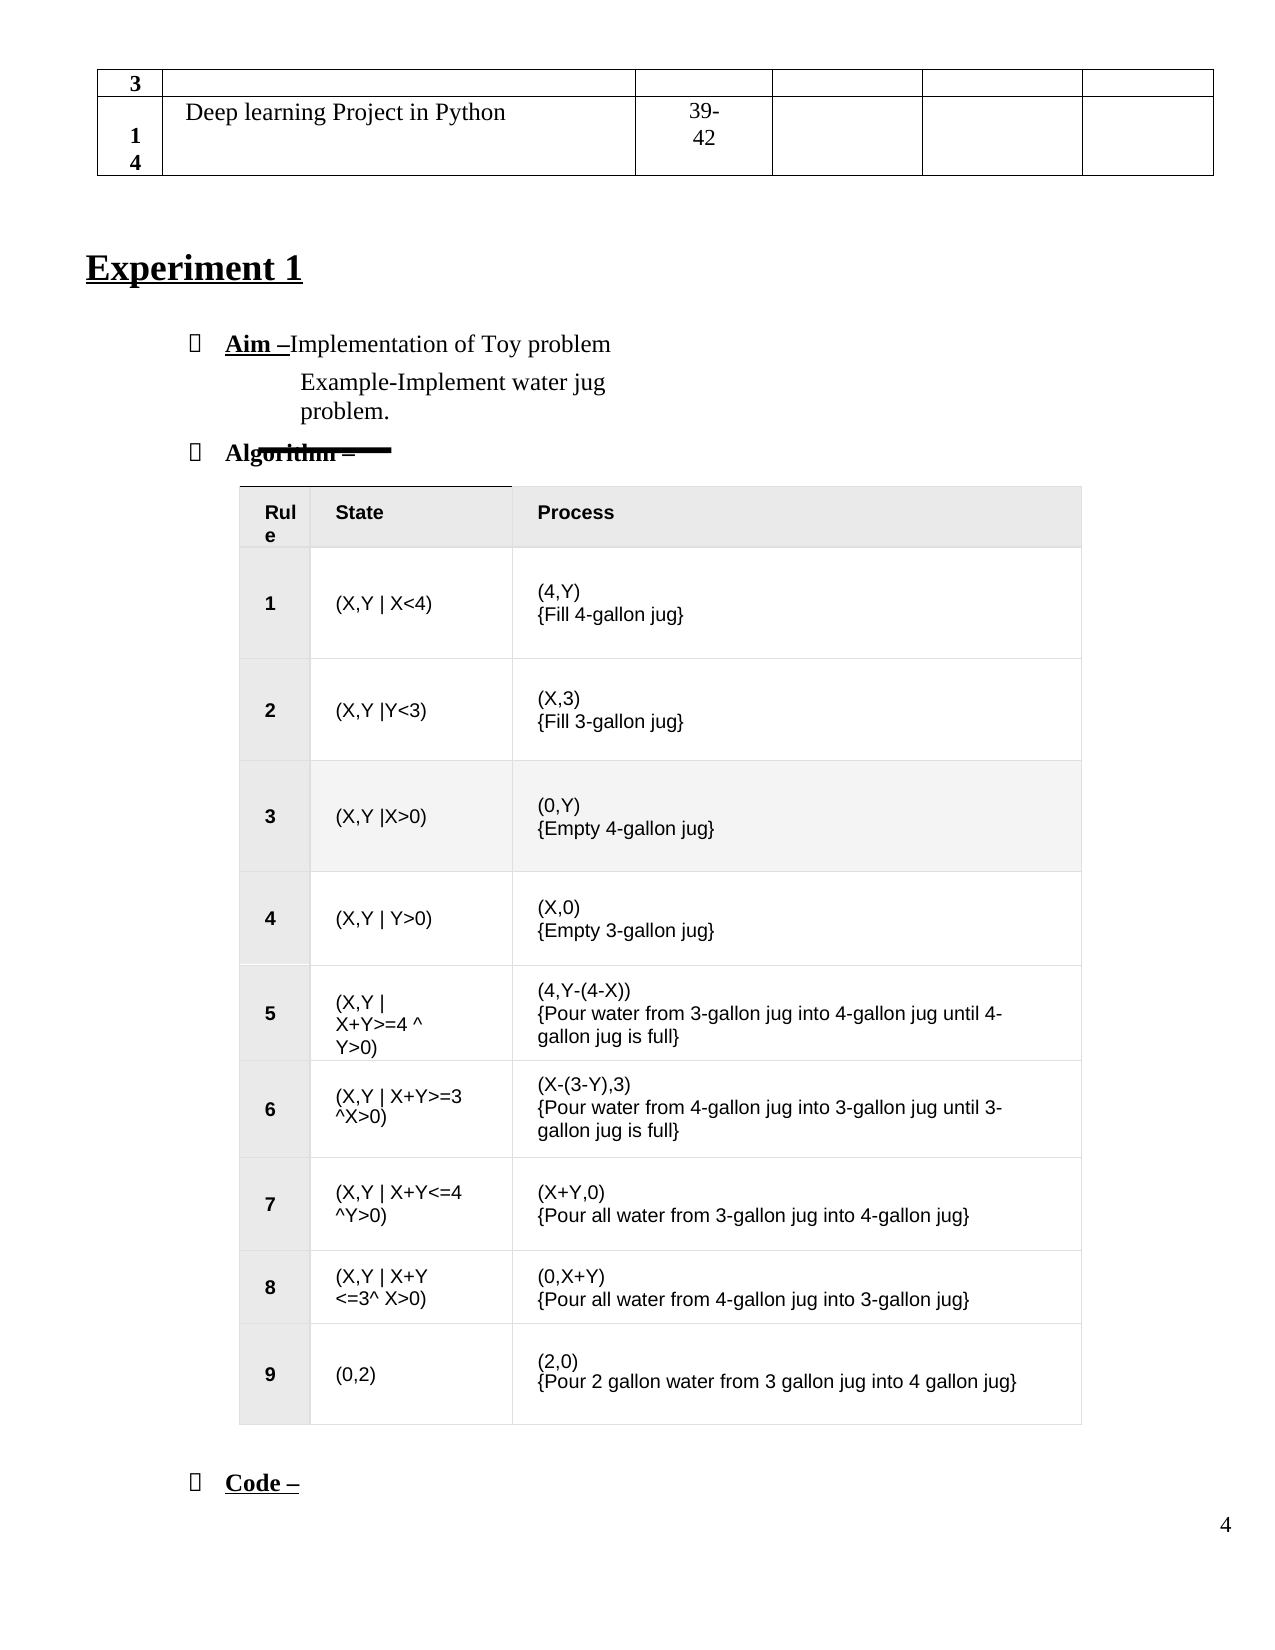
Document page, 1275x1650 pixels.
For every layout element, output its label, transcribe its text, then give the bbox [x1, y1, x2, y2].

table_cell 9 [240, 1324, 309, 1424]
table_cell [773, 97, 922, 175]
table_cell 8 [240, 1251, 309, 1323]
table_cell [923, 70, 1082, 96]
table_cell 13 [98, 70, 162, 96]
table_cell [1083, 70, 1213, 96]
table_cell (X,Y | X<4) [311, 548, 512, 658]
table_cell (X-(3-Y),3) {Pour water from 4-gallon jug into 3-gallon jug until 3-gallon jug is full} [513, 1061, 1081, 1157]
table_cell 39-42 [636, 97, 772, 175]
table_cell (X,Y |X>0) [311, 761, 512, 871]
table_cell (X,Y | X+Y>=3 ^X>0) [311, 1061, 512, 1157]
table_cell (X,Y | X+Y<=4 ^Y>0) [311, 1158, 512, 1250]
table_header State [311, 487, 512, 546]
table_header Rule [240, 487, 309, 546]
table_cell (0,Y) {Empty 4-gallon jug} [513, 761, 1081, 871]
list Aim –Implementation of Toy problem Example-Implement water jug problem. [187, 316, 701, 424]
table_cell 3 [240, 761, 309, 871]
text Experiment 1 [85, 245, 1231, 288]
table_cell 6 [240, 1061, 309, 1157]
table_cell 4 [240, 872, 309, 964]
table_cell [1083, 97, 1213, 175]
list Algorithm – [188, 424, 1231, 476]
table_cell (X,Y |Y<3) [311, 659, 512, 760]
table_cell 5 [240, 966, 309, 1060]
table_cell 2 [240, 659, 309, 760]
table_cell (X,Y | Y>0) [311, 872, 512, 964]
table_cell (X,Y | X+Y <=3^ X>0) [311, 1251, 512, 1323]
table_cell [773, 70, 922, 96]
table_cell (X,Y | X+Y>=4 ^ Y>0) [311, 966, 512, 1060]
table_cell (X+Y,0) {Pour all water from 3-gallon jug into 4-gallon jug} [513, 1158, 1081, 1250]
list Code – [188, 1454, 1231, 1506]
table_cell (2,0) {Pour 2 gallon water from 3 gallon jug into 4 gallon jug} [513, 1324, 1081, 1424]
table_cell (X,0) {Empty 3-gallon jug} [513, 872, 1081, 964]
table_cell (0,X+Y) {Pour all water from 4-gallon jug into 3-gallon jug} [513, 1251, 1081, 1323]
table_cell 7 [240, 1158, 309, 1250]
table_cell (4,Y) {Fill 4-gallon jug} [513, 548, 1081, 658]
table_header Process [513, 487, 1081, 546]
table_cell 1 [240, 548, 309, 658]
table_cell 38 [636, 70, 772, 96]
table_cell [923, 97, 1082, 175]
table_cell (X,3) {Fill 3-gallon jug} [513, 659, 1081, 760]
table_cell 14 [98, 97, 162, 175]
table_cell Deep learning Project in Python [163, 97, 635, 175]
table_cell (4,Y-(4-X)) {Pour water from 3-gallon jug into 4-gallon jug until 4-gallon jug is full} [513, 966, 1081, 1060]
table_cell (0,2) [311, 1324, 512, 1424]
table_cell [163, 70, 635, 96]
